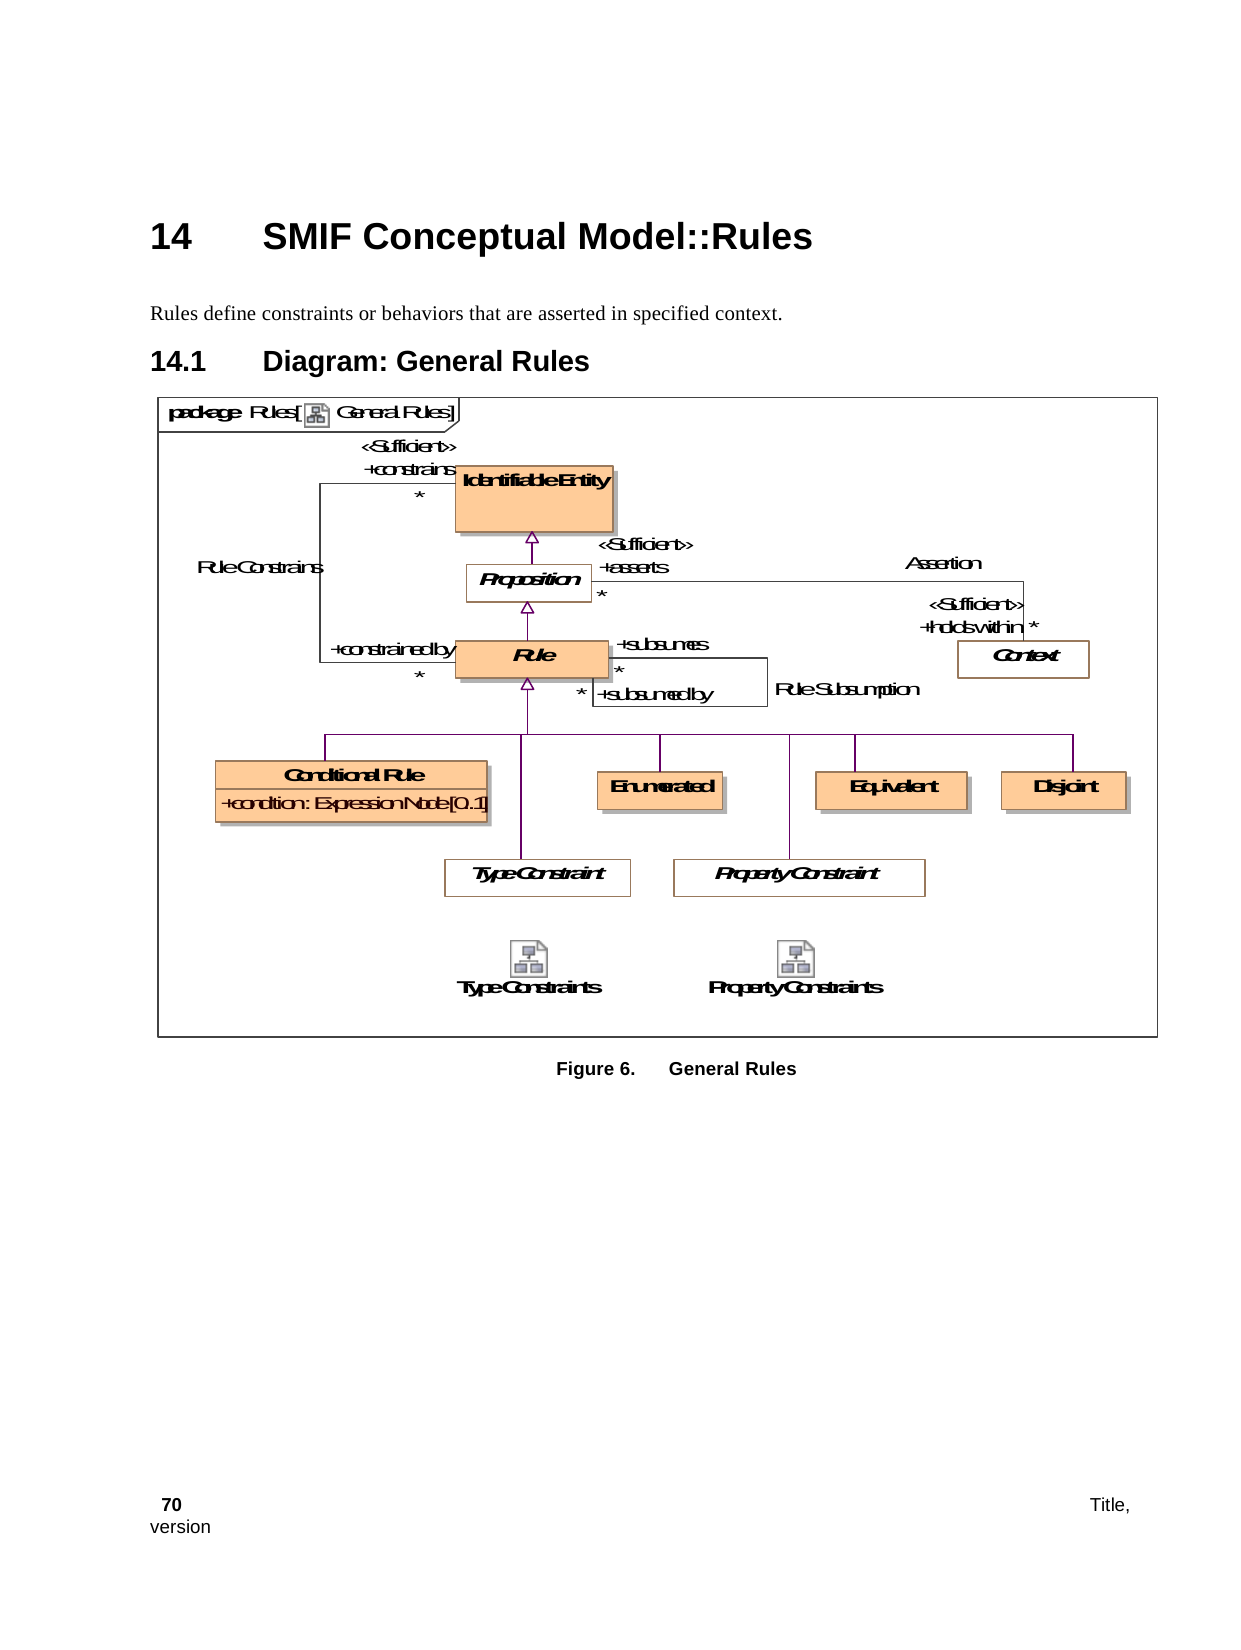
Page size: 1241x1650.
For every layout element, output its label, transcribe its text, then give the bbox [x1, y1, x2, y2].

text Rules define constraints or behaviors that are asserted in specified context. [150, 301, 1165, 325]
list General Rules [187, 1057, 1165, 1079]
subtitle Diagram: General Rules [150, 344, 1165, 378]
subtitle SMIF Conceptual Model::Rules [150, 214, 1165, 257]
